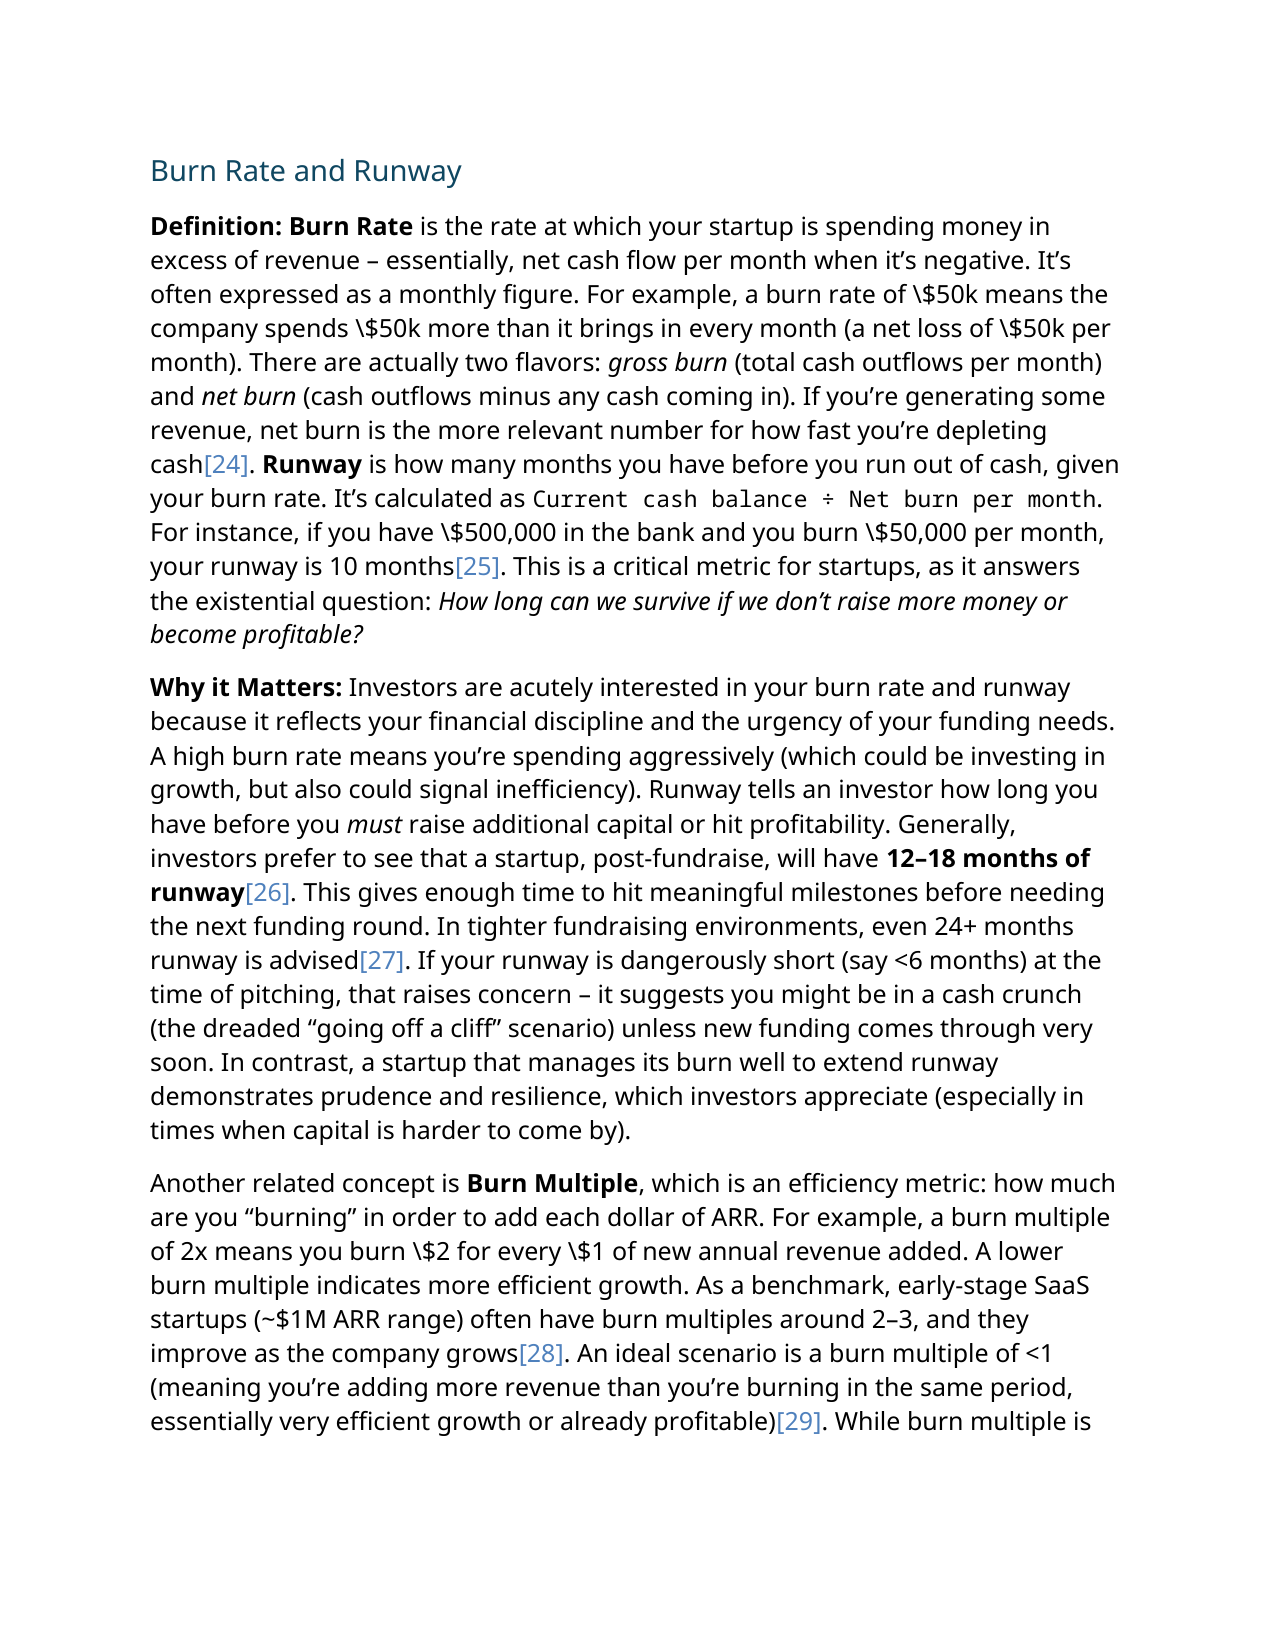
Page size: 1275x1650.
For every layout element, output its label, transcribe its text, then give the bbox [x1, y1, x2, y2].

text Definition: Burn Rate is the rate at which your startup is spending money in excess of revenue – essentially, net cash flow per month when it’s negative. It’s often expressed as a monthly figure. For example, a burn rate of \$50k means the company spends \$50k more than it brings in every month (a net loss of \$50k per month). There are actually two flavors: gross burn (total cash outflows per month) and net burn (cash outflows minus any cash coming in). If you’re generating some revenue, net burn is the more relevant number for how fast you’re depleting cash[24]. Runway is how many months you have before you run out of cash, given your burn rate. It’s calculated as Current cash balance ÷ Net burn per month. For instance, if you have \$500,000 in the bank and you burn \$50,000 per month, your runway is 10 months[25]. This is a critical metric for startups, as it answers the existential question: How long can we survive if we don’t raise more money or become profitable? [150, 208, 1125, 651]
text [150, 1166, 1125, 1438]
text Why it Matters: Investors are acutely interested in your burn rate and runway because it reflects your financial discipline and the urgency of your funding needs. A high burn rate means you’re spending aggressively (which could be investing in growth, but also could signal inefficiency). Runway tells an investor how long you have before you must raise additional capital or hit profitability. Generally, investors prefer to see that a startup, post-fundraise, will have 12–18 months of runway[26]. This gives enough time to hit meaningful milestones before needing the next funding round. In tighter fundraising environments, even 24+ months runway is advised[27]. If your runway is dangerously short (say <6 months) at the time of pitching, that raises concern – it suggests you might be in a cash crunch (the dreaded “going off a cliff” scenario) unless new funding comes through very soon. In contrast, a startup that manages its burn well to extend runway demonstrates prudence and resilience, which investors appreciate (especially in times when capital is harder to come by). [150, 670, 1125, 1147]
subtitle Burn Rate and Runway [150, 150, 1125, 190]
